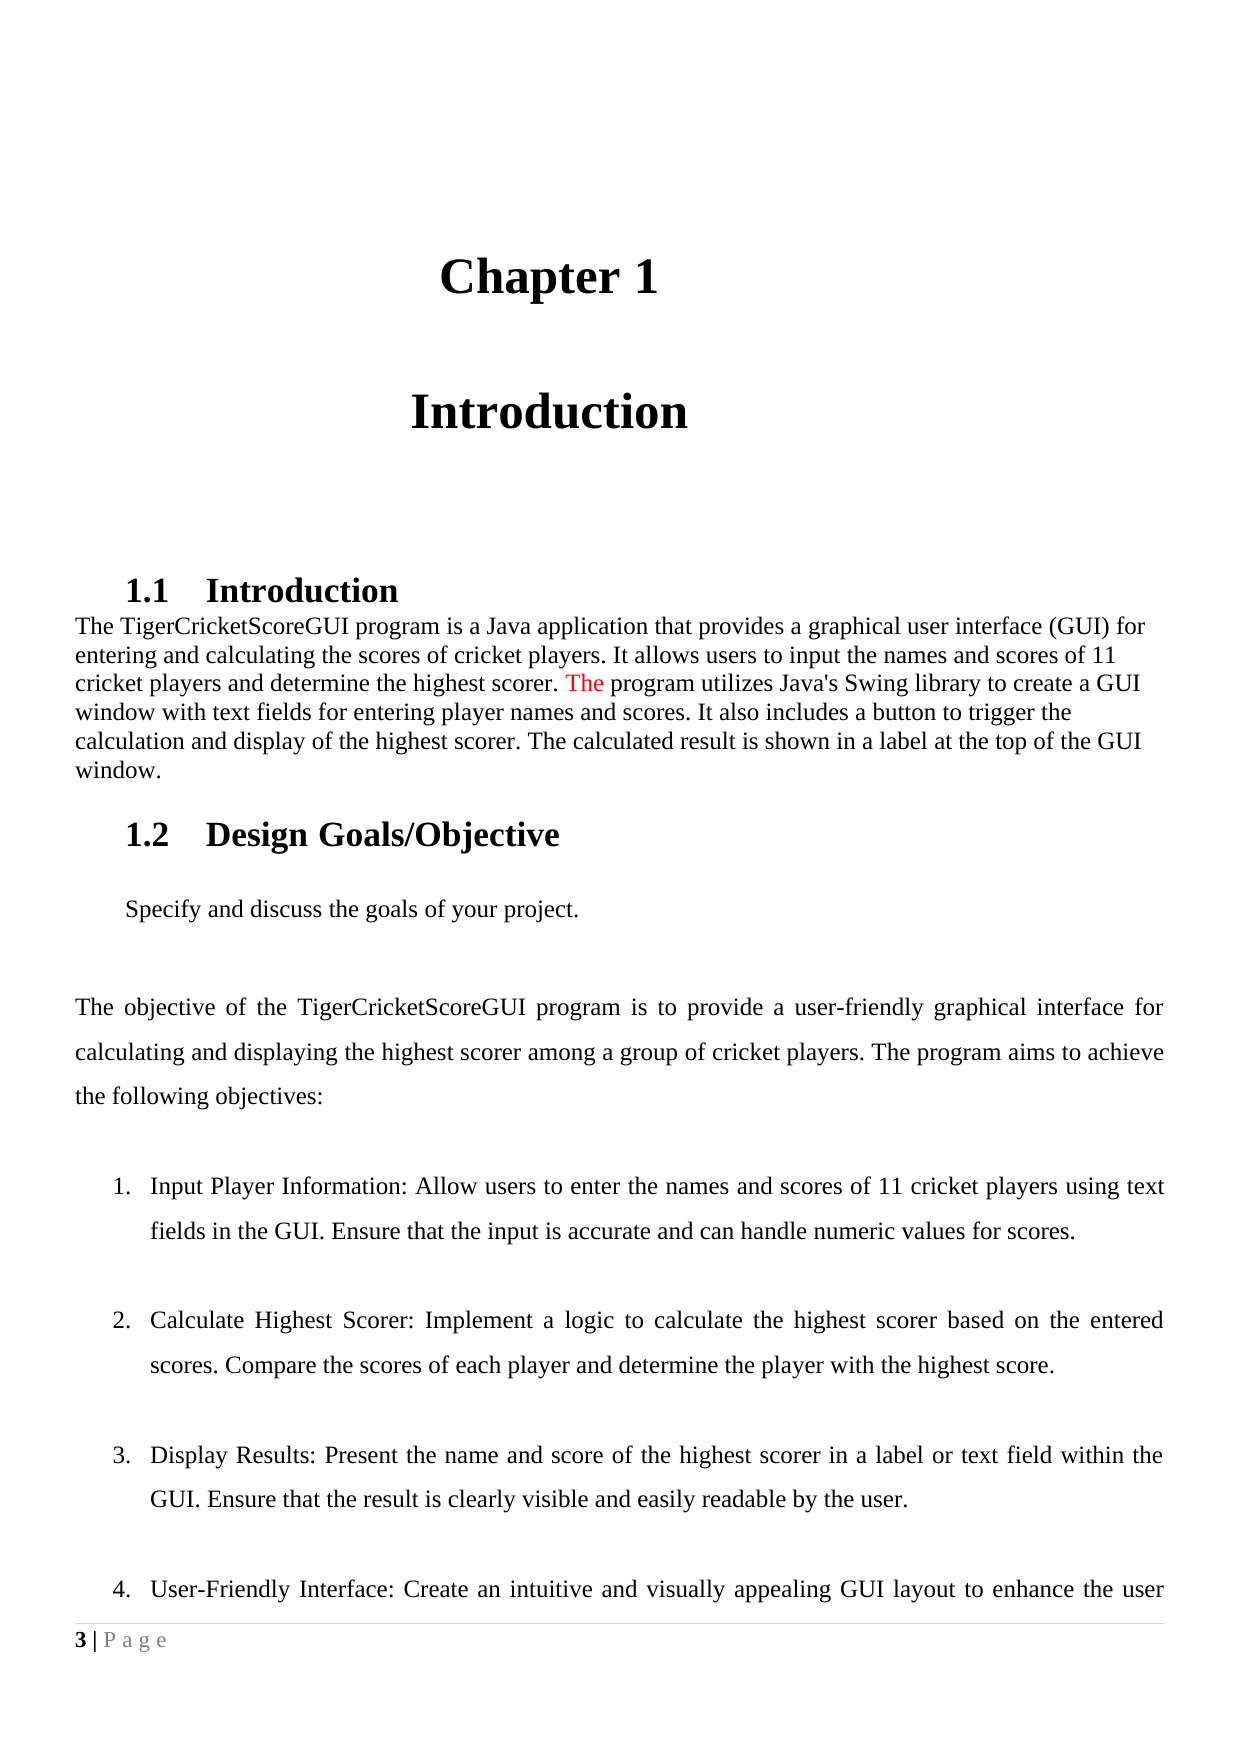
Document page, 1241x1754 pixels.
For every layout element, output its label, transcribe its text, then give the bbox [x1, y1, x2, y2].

subtitle Design Goals/Objective [125, 813, 1165, 854]
list Calculate Highest Scorer: Implement a logic to calculate the highest scorer based on the entered scores. Compare the scores of each player and determine the player with the highest score. [112, 1305, 1165, 1379]
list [112, 1574, 1165, 1603]
list Display Results: Present the name and score of the highest scorer in a label or text field within the GUI. Ensure that the result is clearly visible and easily readable by the user. [112, 1440, 1165, 1513]
text The TigerCricketScoreGUI program is a Java application that provides a graphical user interface (GUI) for entering and calculating the scores of cricket players. It allows users to input the names and scores of 11 cricket players and determine the highest scorer. The program utilizes Java's Swing library to create a GUI window with text fields for entering player names and scores. It also includes a button to trigger the calculation and display of the highest scorer. The calculated result is shown in a label at the top of the GUI window. [75, 611, 1165, 783]
subtitle Introduction [125, 569, 1165, 610]
subtitle Chapter 1 Introduction [375, 246, 723, 440]
text Specify and discuss the goals of your project. [125, 894, 1165, 923]
list Input Player Information: Allow users to enter the names and scores of 11 cricket players using text fields in the GUI. Ensure that the input is accurate and can handle numeric values for scores. [112, 1171, 1165, 1244]
text The objective of the TigerCricketScoreGUI program is to provide a user-friendly graphical interface for calculating and displaying the highest scorer among a group of cricket players. The program aims to achieve the following objectives: [75, 992, 1165, 1110]
